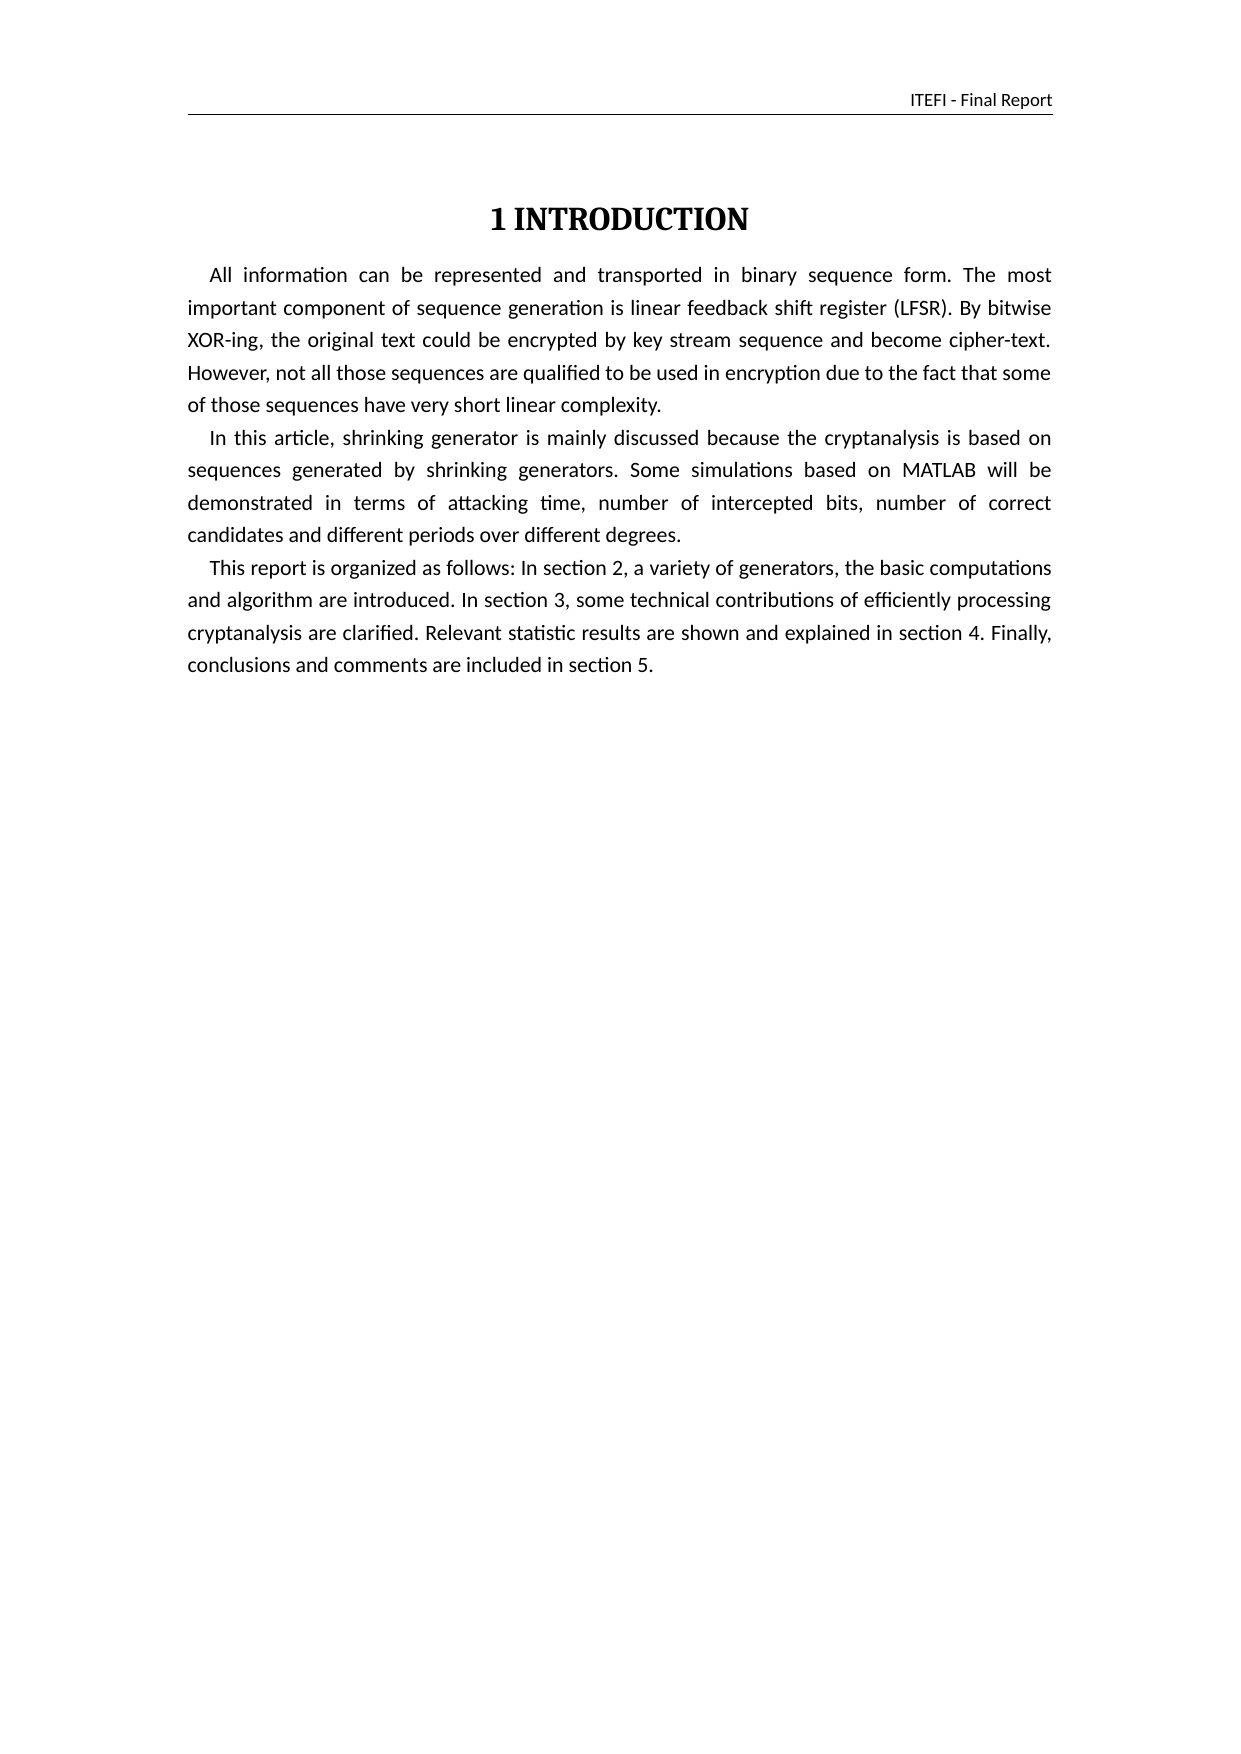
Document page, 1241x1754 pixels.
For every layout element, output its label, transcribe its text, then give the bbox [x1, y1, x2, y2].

title 1 Introduction [187, 187, 1053, 252]
text All information can be represented and transported in binary sequence form. The most important component of sequence generation is linear feedback shift register (LFSR). By bitwise XOR-ing, the original text could be encrypted by key stream sequence and become cipher-text. However, not all those sequences are qualified to be used in encryption due to the fact that some of those sequences have very short linear complexity. [187, 258, 1053, 421]
text In this article, shrinking generator is mainly discussed because the cryptanalysis is based on sequences generated by shrinking generators. Some simulations based on MATLAB will be demonstrated in terms of attacking time, number of intercepted bits, number of correct candidates and different periods over different degrees. [187, 421, 1053, 551]
text This report is organized as follows: In section 2, a variety of generators, the basic computations and algorithm are introduced. In section 3, some technical contributions of efficiently processing cryptanalysis are clarified. Relevant statistic results are shown and explained in section 4. Finally, conclusions and comments are included in section 5. [187, 551, 1053, 681]
